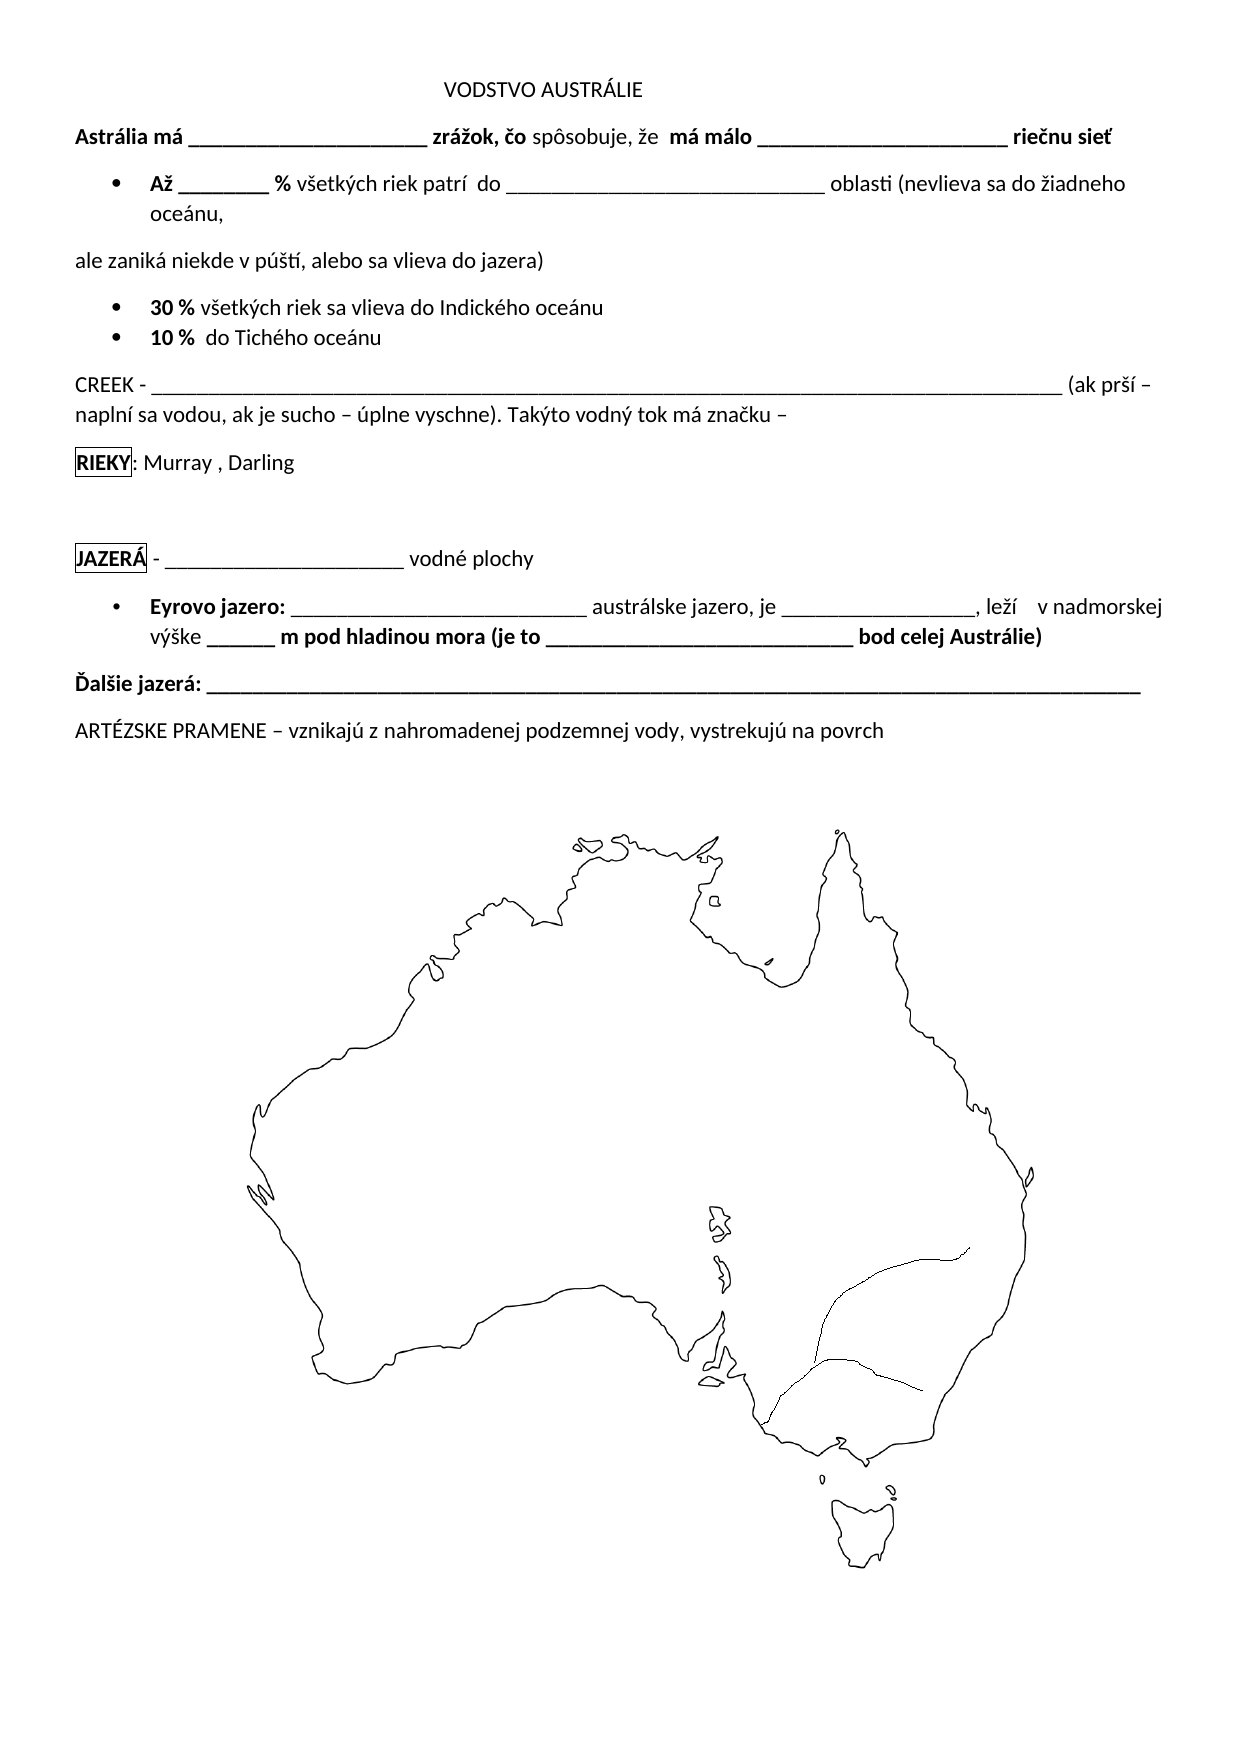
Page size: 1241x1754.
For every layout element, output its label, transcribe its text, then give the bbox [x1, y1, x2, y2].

picture [75, 809, 1166, 1581]
text Ďalšie jazerá: __________________________________________________________________________________ [75, 669, 1165, 697]
list Eyrovo jazero: __________________________ austrálske jazero, je _________________, leží v nadmorskej výške ______ m pod hladinou mora (je to ___________________________ bod celej Austrálie) [112, 592, 1165, 650]
list 30 % všetkých riek sa vlieva do Indického oceánu [112, 293, 1165, 321]
text RIEKY: Murray , Darling [132, 447, 1165, 477]
text CREEK - ________________________________________________________________________________ (ak prší – naplní sa vodou, ak je sucho – úplne vyschne). Takýto vodný tok má značku – [75, 370, 1165, 428]
text RIEKY: Murray , Darling [76, 448, 131, 476]
text ARTÉZSKE PRAMENE – vznikajú z nahromadenej podzemnej vody, vystrekujú na povrch [75, 716, 1165, 744]
list Až ________ % všetkých riek patrí do ____________________________ oblasti (nevlieva sa do žiadneho oceánu, [112, 169, 1165, 227]
text Astrália má _____________________ zrážok, čo spôsobuje, že má málo ______________________ riečnu sieť [75, 122, 1165, 150]
text VODSTVO AUSTRÁLIE [75, 75, 1165, 103]
list 10 % do Tichého oceánu [112, 323, 1165, 351]
text ale zaniká niekde v púští, alebo sa vlieva do jazera) [75, 246, 1165, 274]
text JAZERÁ - _____________________ vodné plochy [147, 543, 1165, 573]
